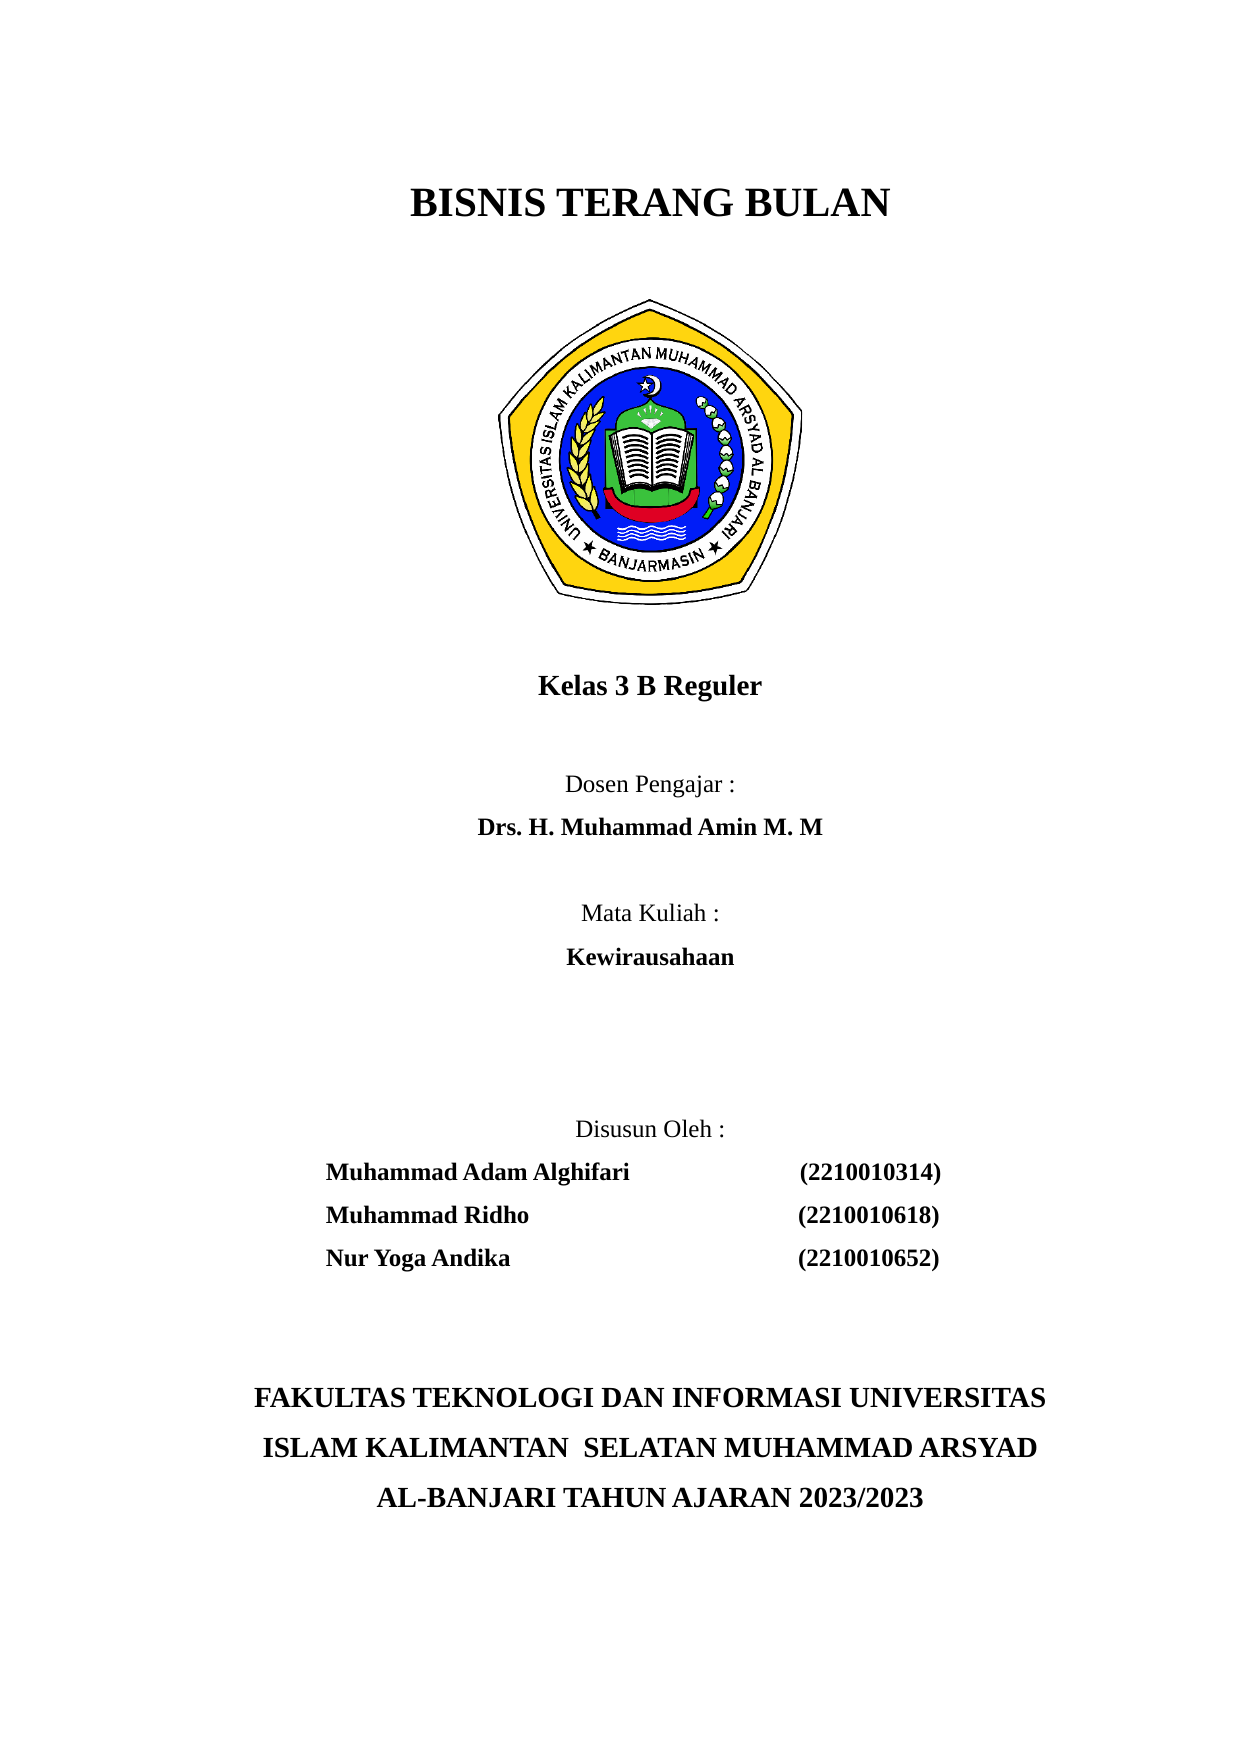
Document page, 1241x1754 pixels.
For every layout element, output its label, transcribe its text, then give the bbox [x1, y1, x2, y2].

text Muhammad Adam Alghifari (2210010314) [237, 1157, 975, 1186]
text Disusun Oleh : [237, 1114, 1063, 1143]
text Nur Yoga Andika (2210010652) [237, 1243, 975, 1272]
text Muhammad Ridho (2210010618) [237, 1200, 975, 1229]
text Drs. H. Muhammad Amin M. M [237, 812, 1063, 841]
text Dosen Pengajar : [237, 769, 1063, 798]
picture [498, 299, 803, 605]
text Kelas 3 B Reguler [237, 668, 1063, 702]
text BISNIS TERANG BULAN [237, 177, 1063, 225]
text Mata Kuliah : [237, 898, 1063, 927]
text Kewirausahaan [237, 942, 1063, 970]
text FAKULTAS TEKNOLOGI DAN INFORMASI UNIVERSITAS ISLAM KALIMANTAN SELATAN MUHAMMAD ARSYAD AL-BANJARI TAHUN AJARAN 2023/2023 [237, 1380, 1063, 1514]
